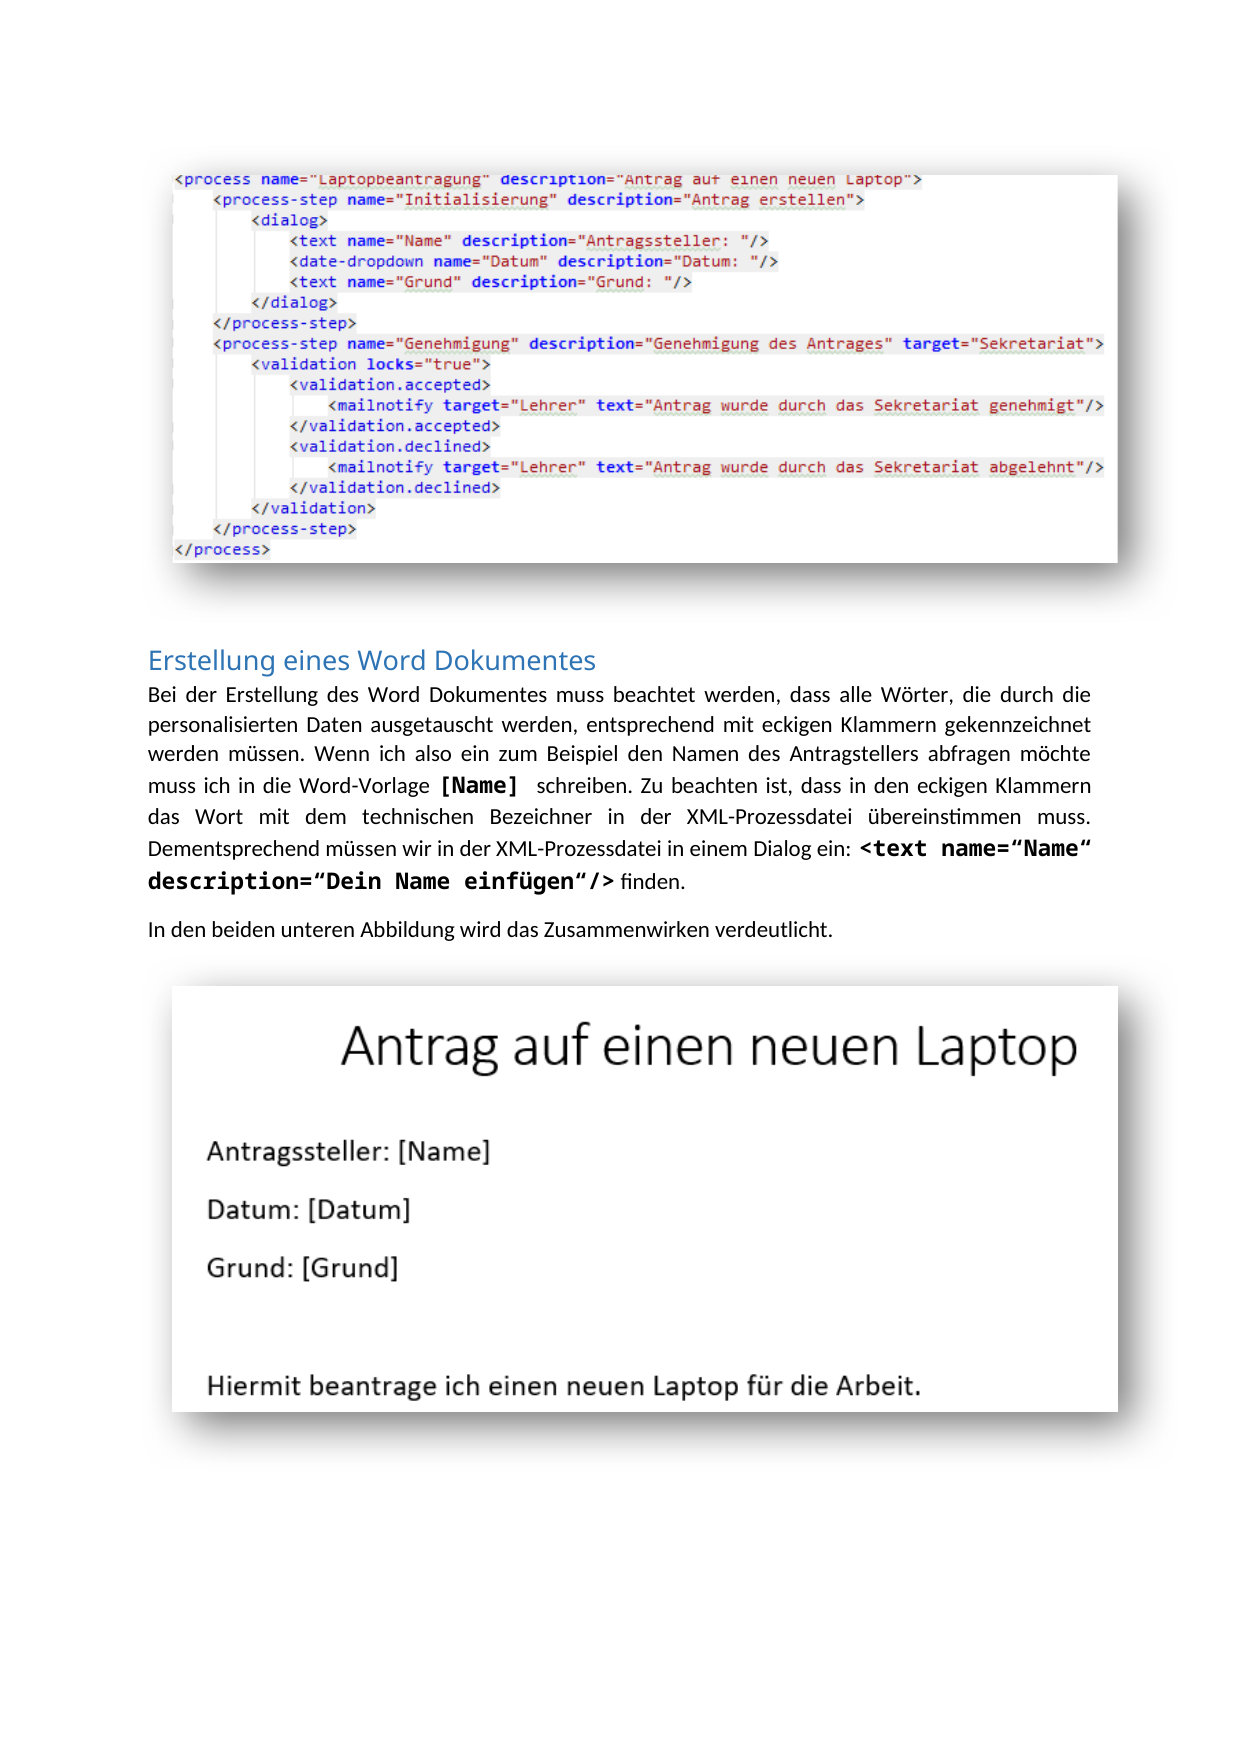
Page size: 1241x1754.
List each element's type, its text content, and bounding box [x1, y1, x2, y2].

picture [172, 986, 1118, 1412]
text In den beiden unteren Abbildung wird das Zusammenwirken verdeutlicht. [148, 915, 1093, 943]
subtitle Erstellung eines Word Dokumentes [148, 641, 1093, 678]
text Bei der Erstellung des Word Dokumentes muss beachtet werden, dass alle Wörter, die durch die personalisierten Daten ausgetauscht werden, entsprechend mit eckigen Klammern gekennzeichnet werden müssen. Wenn ich also ein zum Beispiel den Namen des Antragstellers abfragen möchte muss ich in die Word-Vorlage [Name] schreiben. Zu beachten ist, dass in den eckigen Klammern das Wort mit dem technischen Bezeichner in der XML-Prozessdatei übereinstimmen muss. Dementsprechend müssen wir in der XML-Prozessdatei in einem Dialog ein: <text name=“Name“ description=“Dein Name einfügen“/> finden. [148, 680, 1093, 897]
picture [172, 175, 1118, 563]
